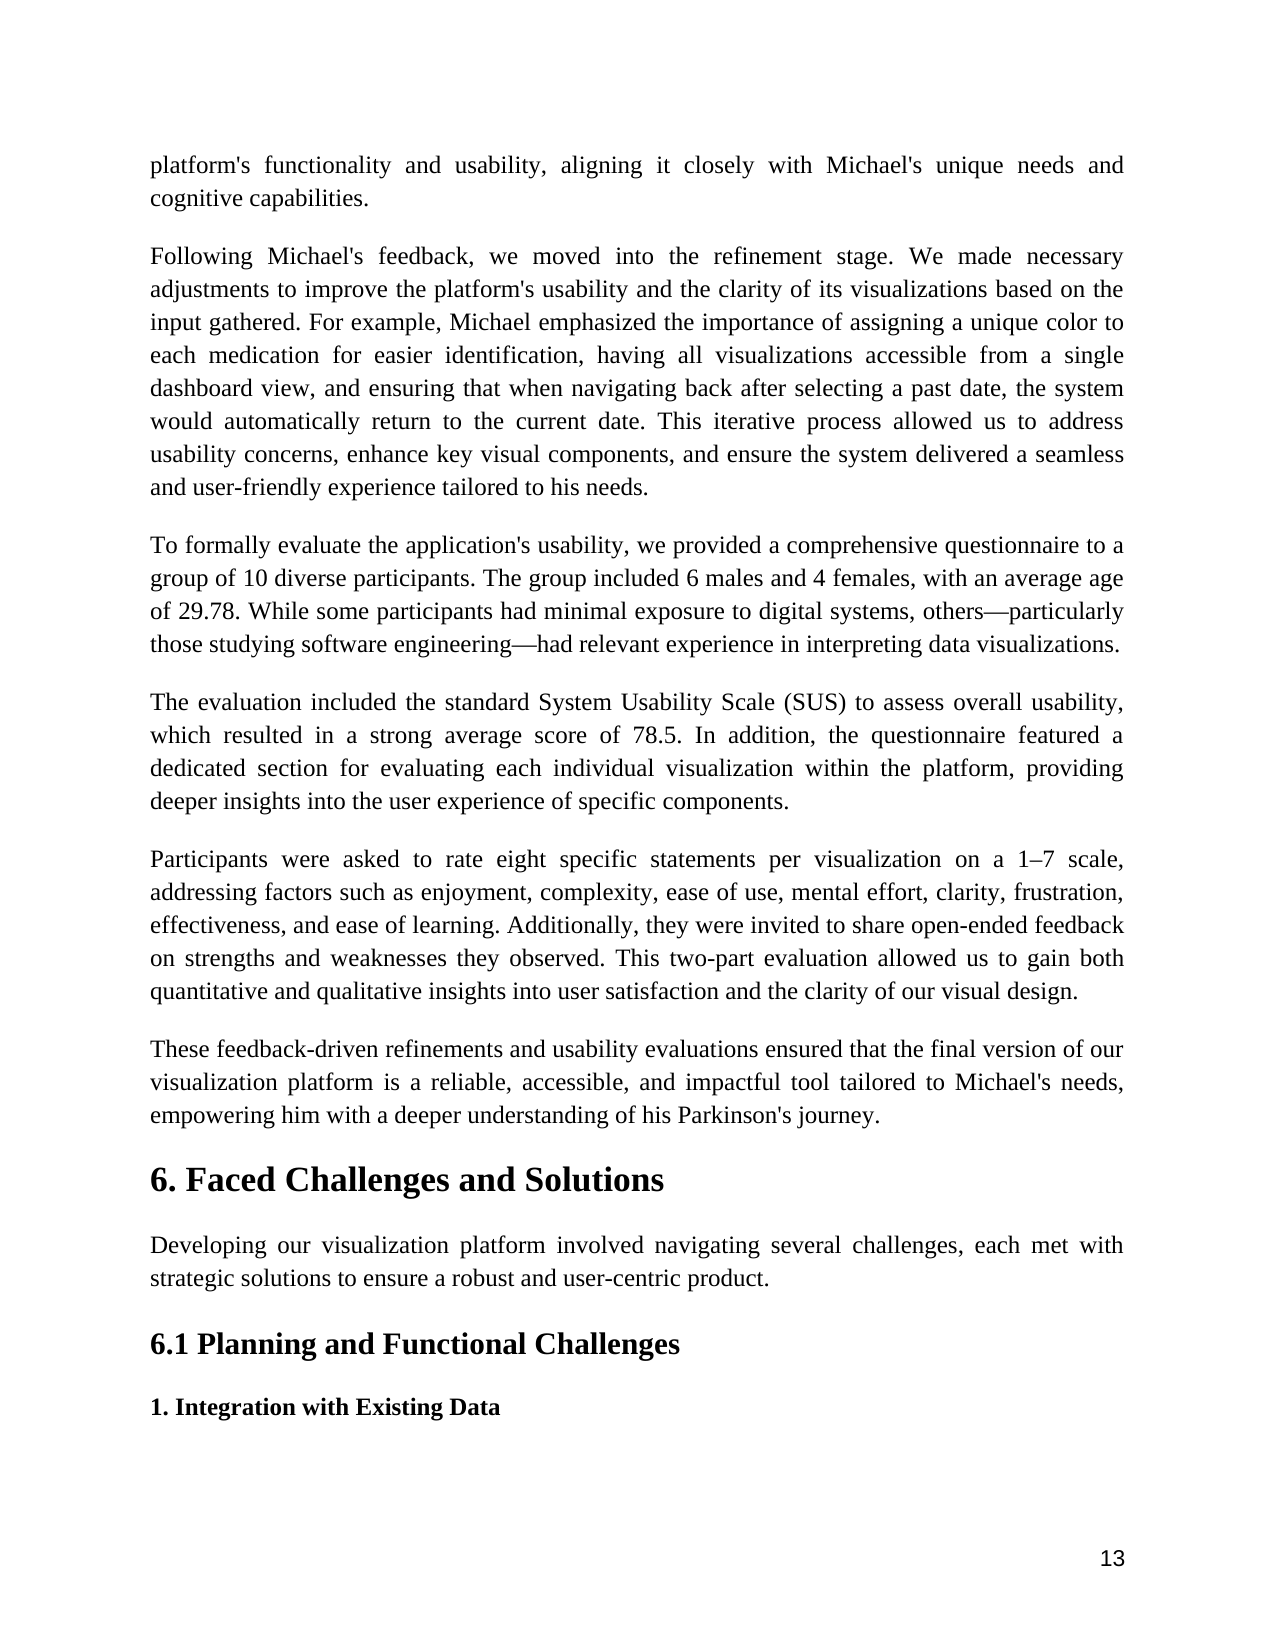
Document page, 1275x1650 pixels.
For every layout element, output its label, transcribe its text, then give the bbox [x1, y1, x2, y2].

text The evaluation included the standard System Usability Scale (SUS) to assess overall usability, which resulted in a strong average score of 78.5. In addition, the questionnaire featured a dedicated section for evaluating each individual visualization within the platform, providing deeper insights into the user experience of specific components. [150, 687, 1125, 815]
text Following Michael's feedback, we moved into the refinement stage. We made necessary adjustments to improve the platform's usability and the clarity of its visualizations based on the input gathered. For example, Michael emphasized the importance of assigning a unique color to each medication for easier identification, having all visualizations accessible from a single dashboard view, and ensuring that when navigating back after selecting a past date, the system would automatically return to the current date. This iterative process allowed us to address usability concerns, enhance key visual components, and ensure the system delivered a seamless and user-friendly experience tailored to his needs. [150, 241, 1125, 501]
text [150, 150, 1125, 212]
subtitle 6. Faced Challenges and Solutions [150, 1158, 1125, 1199]
text 1. Integration with Existing Data [150, 1392, 1125, 1421]
text Developing our visualization platform involved navigating several challenges, each met with strategic solutions to ensure a robust and user-centric product. [150, 1230, 1125, 1292]
text To formally evaluate the application's usability, we provided a comprehensive questionnaire to a group of 10 diverse participants. The group included 6 males and 4 females, with an average age of 29.78. While some participants had minimal exposure to digital systems, others—particularly those studying software engineering—had relevant experience in interpreting data visualizations. [150, 530, 1125, 658]
text Participants were asked to rate eight specific statements per visualization on a 1–7 scale, addressing factors such as enjoyment, complexity, ease of use, mental effort, clarity, frustration, effectiveness, and ease of learning. Additionally, they were invited to share open-ended feedback on strengths and weaknesses they observed. This two-part evaluation allowed us to gain both quantitative and qualitative insights into user satisfaction and the clarity of our visual design. [150, 844, 1125, 1005]
text These feedback-driven refinements and usability evaluations ensured that the final version of our visualization platform is a reliable, accessible, and impactful tool tailored to Michael's needs, empowering him with a deeper understanding of his Parkinson's journey. [150, 1034, 1125, 1129]
subtitle 6.1 Planning and Functional Challenges [150, 1326, 1125, 1362]
